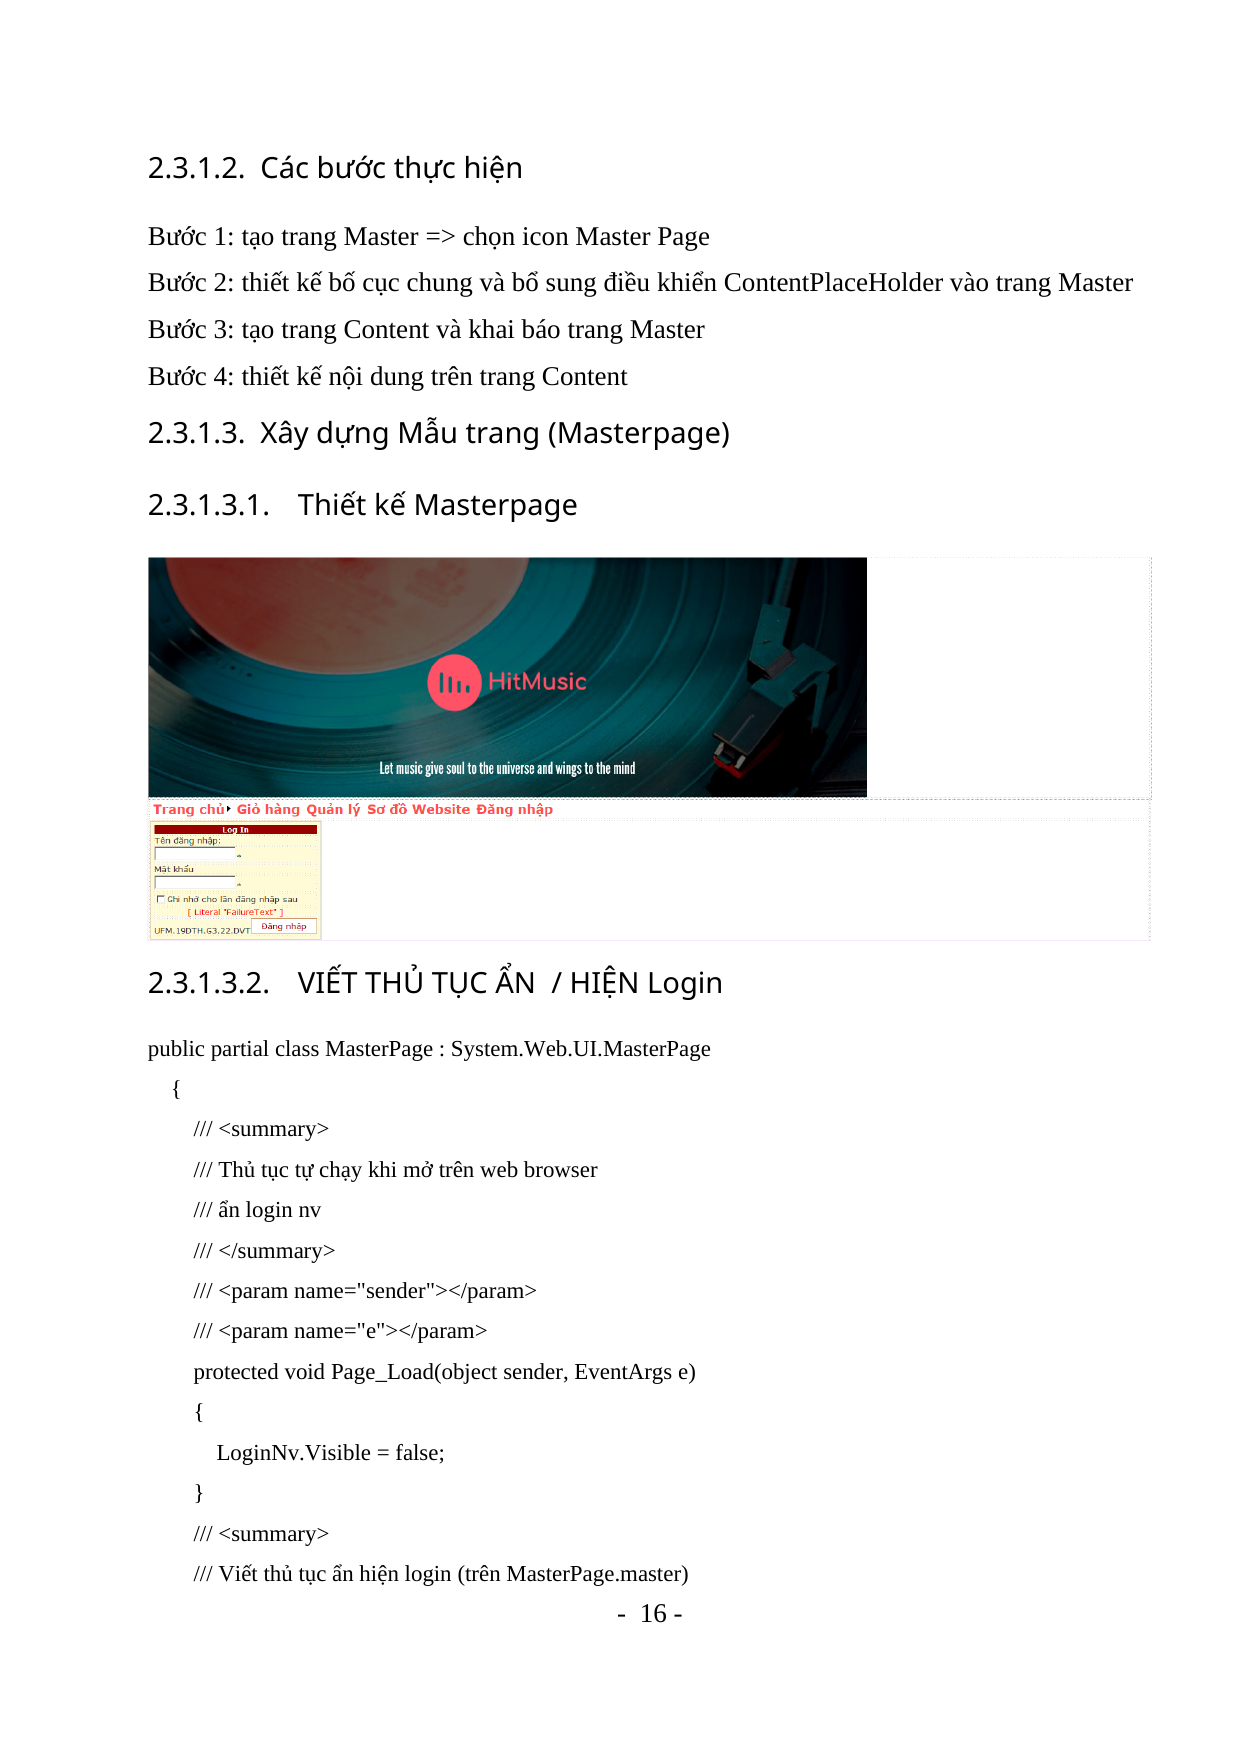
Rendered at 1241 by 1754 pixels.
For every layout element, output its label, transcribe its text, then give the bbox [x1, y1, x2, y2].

text /// ẩn login nv [148, 1196, 1152, 1223]
subtitle VIẾT THỦ TỤC ẨN / HIỆN Login [148, 963, 1152, 1002]
text { [148, 1398, 1152, 1425]
subtitle Xây dựng Mẫu trang (Masterpage) [148, 413, 1152, 452]
text } [148, 1479, 1152, 1506]
text /// </summary> [148, 1237, 1152, 1263]
subtitle Thiết kế Masterpage [148, 484, 1152, 524]
text protected void Page_Load(object sender, EventArgs e) [148, 1358, 1152, 1384]
text Bước 1: tạo trang Master => chọn icon Master Page [148, 220, 1152, 251]
text Bước 2: thiết kế bố cục chung và bổ sung điều khiển ContentPlaceHolder vào trang Master [148, 266, 1152, 297]
text LoginNv.Visible = false; [148, 1439, 1152, 1465]
picture [147, 556, 1152, 941]
text Bước 3: tạo trang Content và khai báo trang Master [148, 313, 1152, 344]
text public partial class MasterPage : System.Web.UI.MasterPage [148, 1034, 1152, 1061]
subtitle Các bước thực hiện [148, 148, 1152, 187]
text /// <param name="e"></param> [148, 1317, 1152, 1344]
text { [148, 1075, 1152, 1101]
text Bước 4: thiết kế nội dung trên trang Content [148, 360, 1152, 391]
text /// <summary> [148, 1519, 1152, 1546]
text /// Viết thủ tục ẩn hiện login (trên MasterPage.master) [148, 1560, 1152, 1586]
text /// Thủ tục tự chạy khi mở trên web browser [148, 1156, 1152, 1182]
text /// <param name="sender"></param> [148, 1277, 1152, 1303]
text /// <summary> [148, 1115, 1152, 1142]
